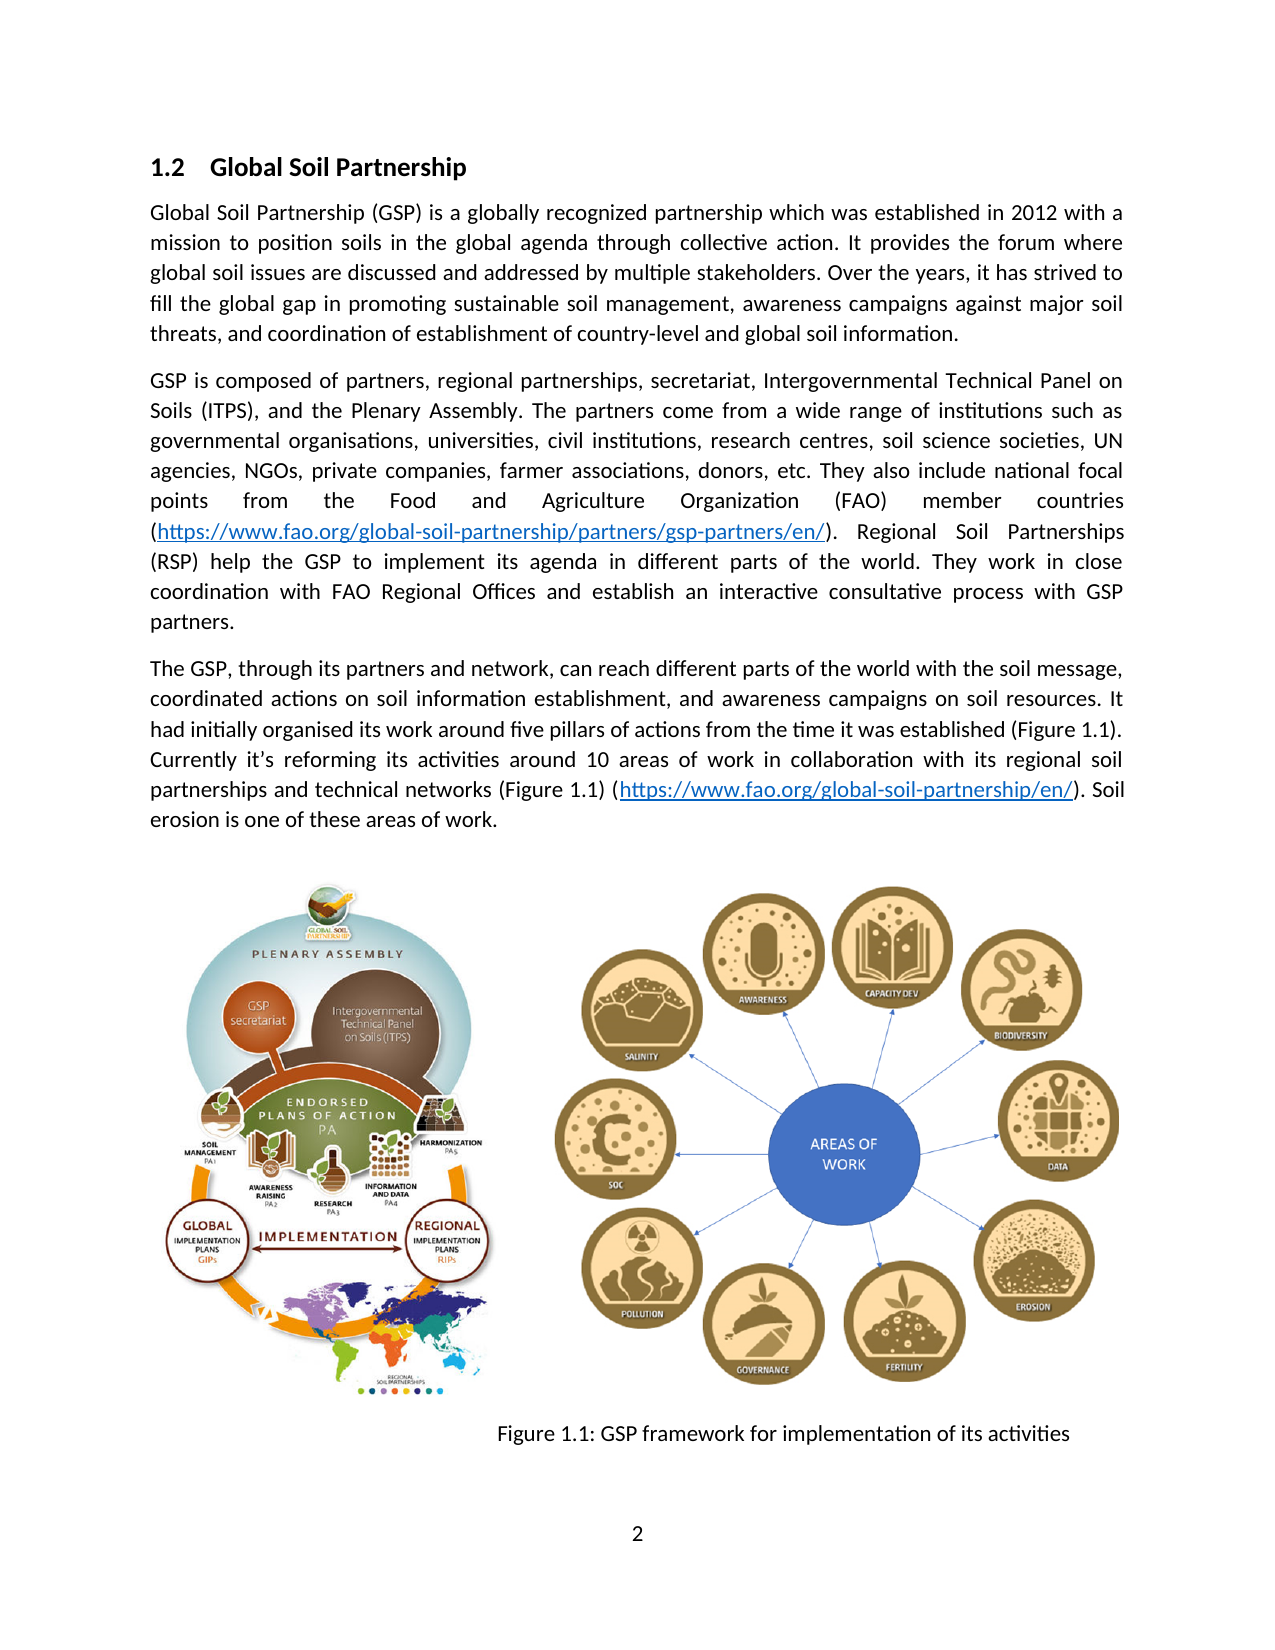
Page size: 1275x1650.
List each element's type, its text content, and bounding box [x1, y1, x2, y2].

picture [150, 852, 1125, 1401]
text The GSP, through its partners and network, can reach different parts of the world with the soil message, coordinated actions on soil information establishment, and awareness campaigns on soil resources. It had initially organised its work around five pillars of actions from the time it was established (Figure 1.1). Currently it’s reforming its activities around 10 areas of work in collaboration with its regional soil partnerships and technical networks (Figure 1.1) (https://www.fao.org/global-soil-partnership/en/). Soil erosion is one of these areas of work. [150, 654, 1125, 833]
subtitle Global Soil Partnership [150, 150, 1125, 183]
text GSP is composed of partners, regional partnerships, secretariat, Intergovernmental Technical Panel on Soils (ITPS), and the Plenary Assembly. The partners come from a wide range of institutions such as governmental organisations, universities, civil institutions, research centres, soil science societies, UN agencies, NGOs, private companies, farmer associations, donors, etc. They also include national focal points from the Food and Agriculture Organization (FAO) member countries (https://www.fao.org/global-soil-partnership/partners/gsp-partners/en/). Regional Soil Partnerships (RSP) help the GSP to implement its agenda in different parts of the world. They work in close coordination with FAO Regional Offices and establish an interactive consultative process with GSP partners. [150, 366, 1125, 636]
subtitle Figure 1.1: GSP framework for implementation of its activities [330, 1419, 1125, 1448]
text Global Soil Partnership (GSP) is a globally recognized partnership which was established in 2012 with a mission to position soils in the global agenda through collective action. It provides the forum where global soil issues are discussed and addressed by multiple stakeholders. Over the years, it has strived to fill the global gap in promoting sustainable soil management, awareness campaigns against major soil threats, and coordination of establishment of country-level and global soil information. [150, 198, 1125, 347]
